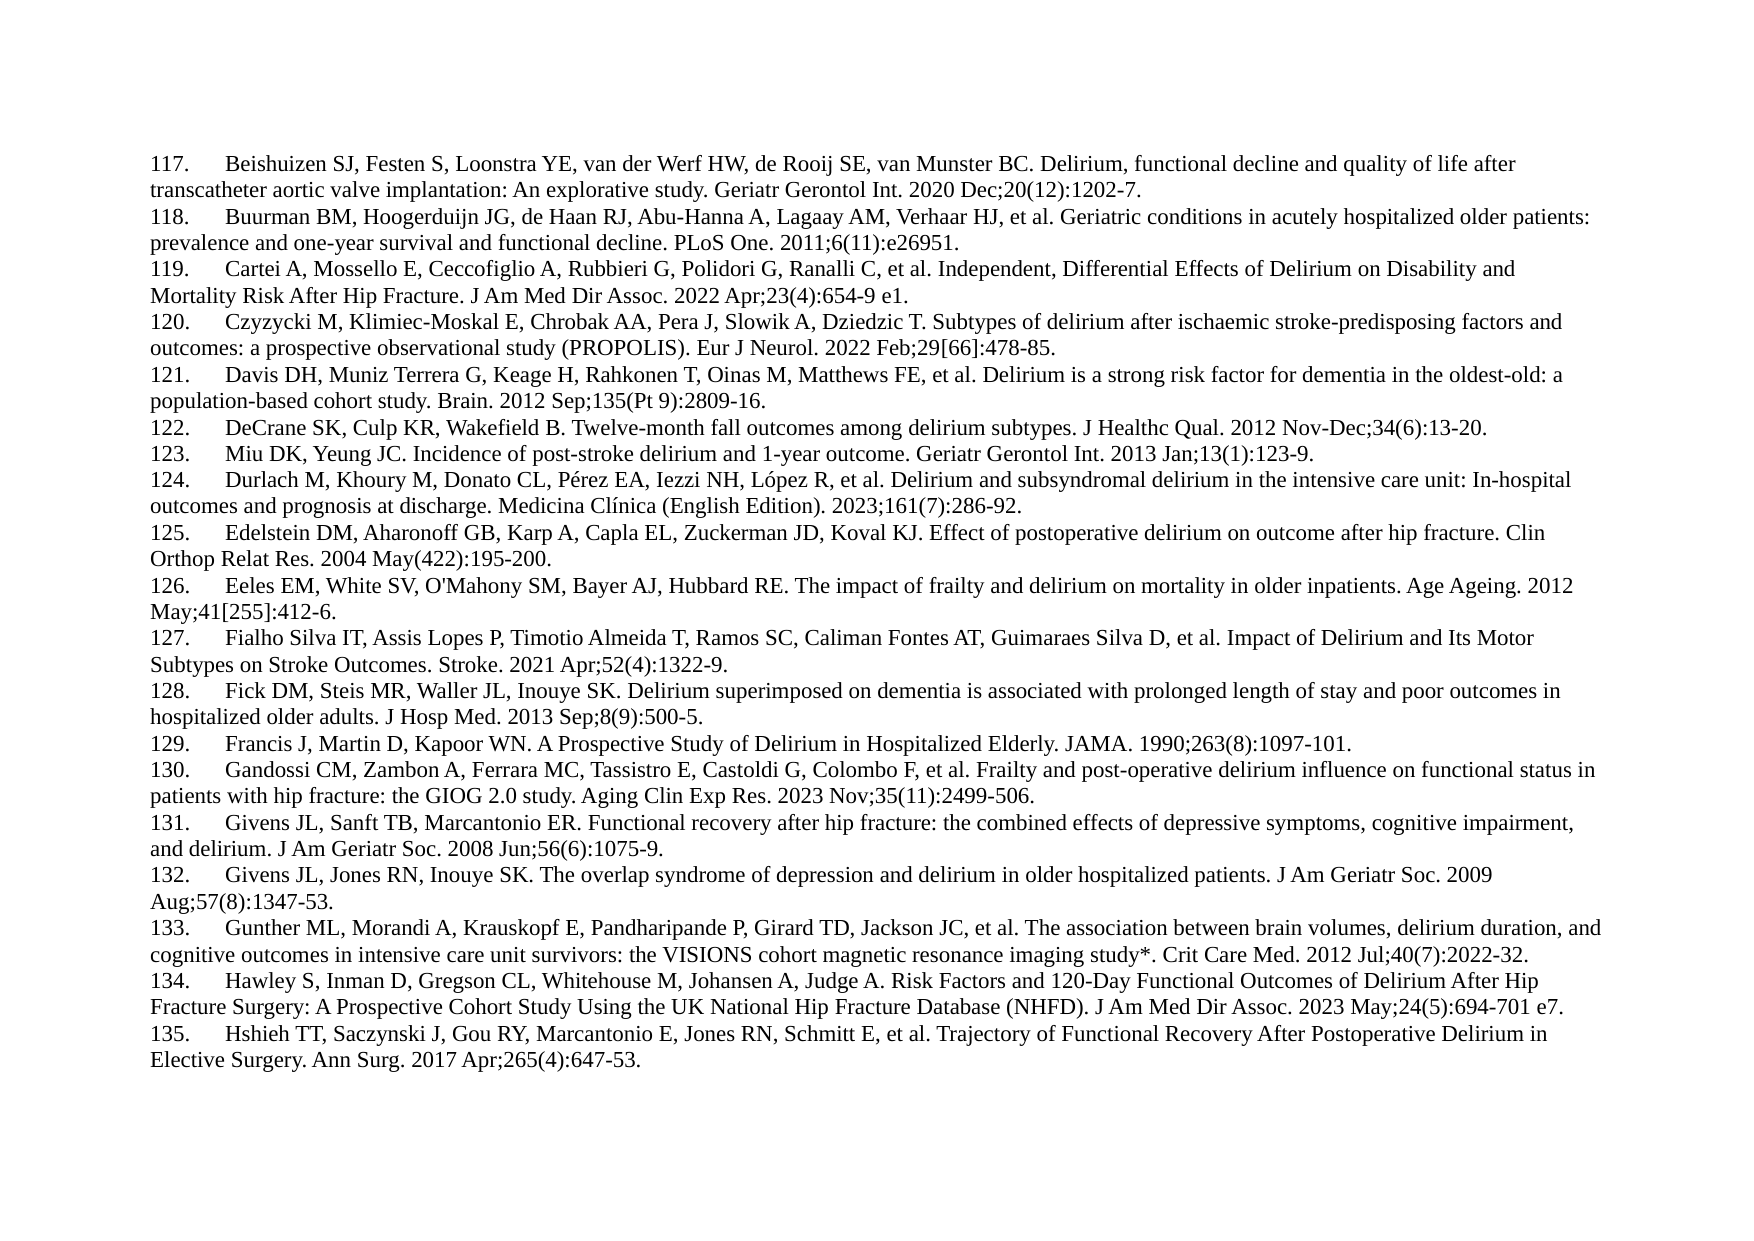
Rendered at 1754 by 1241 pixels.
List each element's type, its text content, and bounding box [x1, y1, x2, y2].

text 122. DeCrane SK, Culp KR, Wakefield B. Twelve-month fall outcomes among delirium subtypes. J Healthc Qual. 2012 Nov-Dec;34(6):13-20. [150, 413, 1604, 440]
text 133. Gunther ML, Morandi A, Krauskopf E, Pandharipande P, Girard TD, Jackson JC, et al. The association between brain volumes, delirium duration, and cognitive outcomes in intensive care unit survivors: the VISIONS cohort magnetic resonance imaging study*. Crit Care Med. 2012 Jul;40(7):2022-32. [150, 914, 1604, 967]
text 125. Edelstein DM, Aharonoff GB, Karp A, Capla EL, Zuckerman JD, Koval KJ. Effect of postoperative delirium on outcome after hip fracture. Clin Orthop Relat Res. 2004 May(422):195-200. [150, 519, 1604, 572]
text 128. Fick DM, Steis MR, Waller JL, Inouye SK. Delirium superimposed on dementia is associated with prolonged length of stay and poor outcomes in hospitalized older adults. J Hosp Med. 2013 Sep;8(9):500-5. [150, 677, 1604, 730]
text 119. Cartei A, Mossello E, Ceccofiglio A, Rubbieri G, Polidori G, Ranalli C, et al. Independent, Differential Effects of Delirium on Disability and Mortality Risk After Hip Fracture. J Am Med Dir Assoc. 2022 Apr;23(4):654-9 e1. [150, 255, 1604, 308]
text 132. Givens JL, Jones RN, Inouye SK. The overlap syndrome of depression and delirium in older hospitalized patients. J Am Geriatr Soc. 2009 Aug;57(8):1347-53. [150, 862, 1604, 914]
text 131. Givens JL, Sanft TB, Marcantonio ER. Functional recovery after hip fracture: the combined effects of depressive symptoms, cognitive impairment, and delirium. J Am Geriatr Soc. 2008 Jun;56(6):1075-9. [150, 809, 1604, 862]
text 126. Eeles EM, White SV, O'Mahony SM, Bayer AJ, Hubbard RE. The impact of frailty and delirium on mortality in older inpatients. Age Ageing. 2012 May;41[255]:412-6. [150, 572, 1604, 624]
text 120. Czyzycki M, Klimiec-Moskal E, Chrobak AA, Pera J, Slowik A, Dziedzic T. Subtypes of delirium after ischaemic stroke-predisposing factors and outcomes: a prospective observational study (PROPOLIS). Eur J Neurol. 2022 Feb;29[66]:478-85. [150, 308, 1604, 361]
text 127. Fialho Silva IT, Assis Lopes P, Timotio Almeida T, Ramos SC, Caliman Fontes AT, Guimaraes Silva D, et al. Impact of Delirium and Its Motor Subtypes on Stroke Outcomes. Stroke. 2021 Apr;52(4):1322-9. [150, 624, 1604, 677]
text 129. Francis J, Martin D, Kapoor WN. A Prospective Study of Delirium in Hospitalized Elderly. JAMA. 1990;263(8):1097-101. [150, 730, 1604, 756]
text 121. Davis DH, Muniz Terrera G, Keage H, Rahkonen T, Oinas M, Matthews FE, et al. Delirium is a strong risk factor for dementia in the oldest-old: a population-based cohort study. Brain. 2012 Sep;135(Pt 9):2809-16. [150, 361, 1604, 413]
text 118. Buurman BM, Hoogerduijn JG, de Haan RJ, Abu-Hanna A, Lagaay AM, Verhaar HJ, et al. Geriatric conditions in acutely hospitalized older patients: prevalence and one-year survival and functional decline. PLoS One. 2011;6(11):e26951. [150, 203, 1604, 255]
text 134. Hawley S, Inman D, Gregson CL, Whitehouse M, Johansen A, Judge A. Risk Factors and 120-Day Functional Outcomes of Delirium After Hip Fracture Surgery: A Prospective Cohort Study Using the UK National Hip Fracture Database (NHFD). J Am Med Dir Assoc. 2023 May;24(5):694-701 e7. [150, 967, 1604, 1020]
text 123. Miu DK, Yeung JC. Incidence of post-stroke delirium and 1-year outcome. Geriatr Gerontol Int. 2013 Jan;13(1):123-9. [150, 440, 1604, 466]
text 130. Gandossi CM, Zambon A, Ferrara MC, Tassistro E, Castoldi G, Colombo F, et al. Frailty and post-operative delirium influence on functional status in patients with hip fracture: the GIOG 2.0 study. Aging Clin Exp Res. 2023 Nov;35(11):2499-506. [150, 756, 1604, 809]
text 135. Hshieh TT, Saczynski J, Gou RY, Marcantonio E, Jones RN, Schmitt E, et al. Trajectory of Functional Recovery After Postoperative Delirium in Elective Surgery. Ann Surg. 2017 Apr;265(4):647-53. [150, 1020, 1604, 1072]
text 124. Durlach M, Khoury M, Donato CL, Pérez EA, Iezzi NH, López R, et al. Delirium and subsyndromal delirium in the intensive care unit: In-hospital outcomes and prognosis at discharge. Medicina Clínica (English Edition). 2023;161(7):286-92. [150, 466, 1604, 519]
text 117. Beishuizen SJ, Festen S, Loonstra YE, van der Werf HW, de Rooij SE, van Munster BC. Delirium, functional decline and quality of life after transcatheter aortic valve implantation: An explorative study. Geriatr Gerontol Int. 2020 Dec;20(12):1202-7. [150, 150, 1604, 203]
